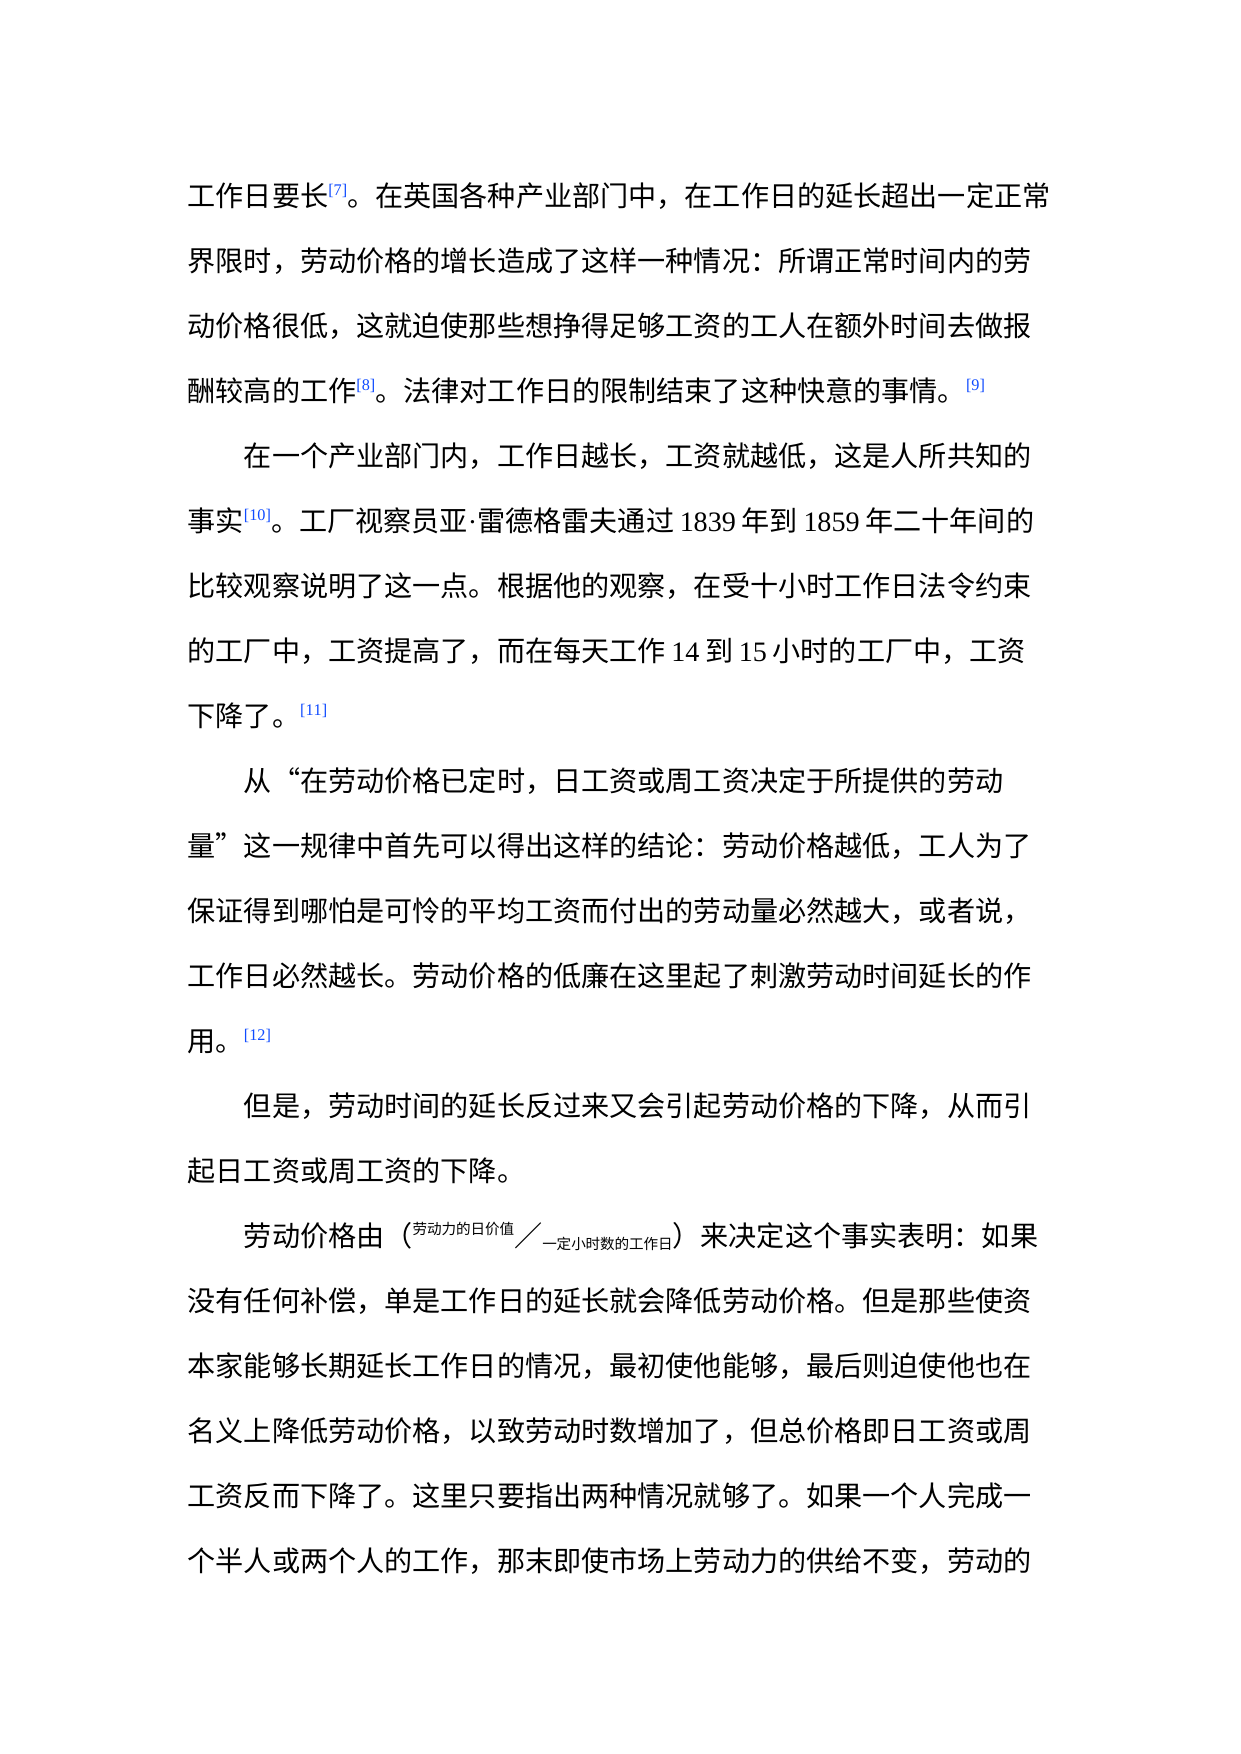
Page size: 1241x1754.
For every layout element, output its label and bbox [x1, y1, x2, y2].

text [187, 162, 1053, 1592]
